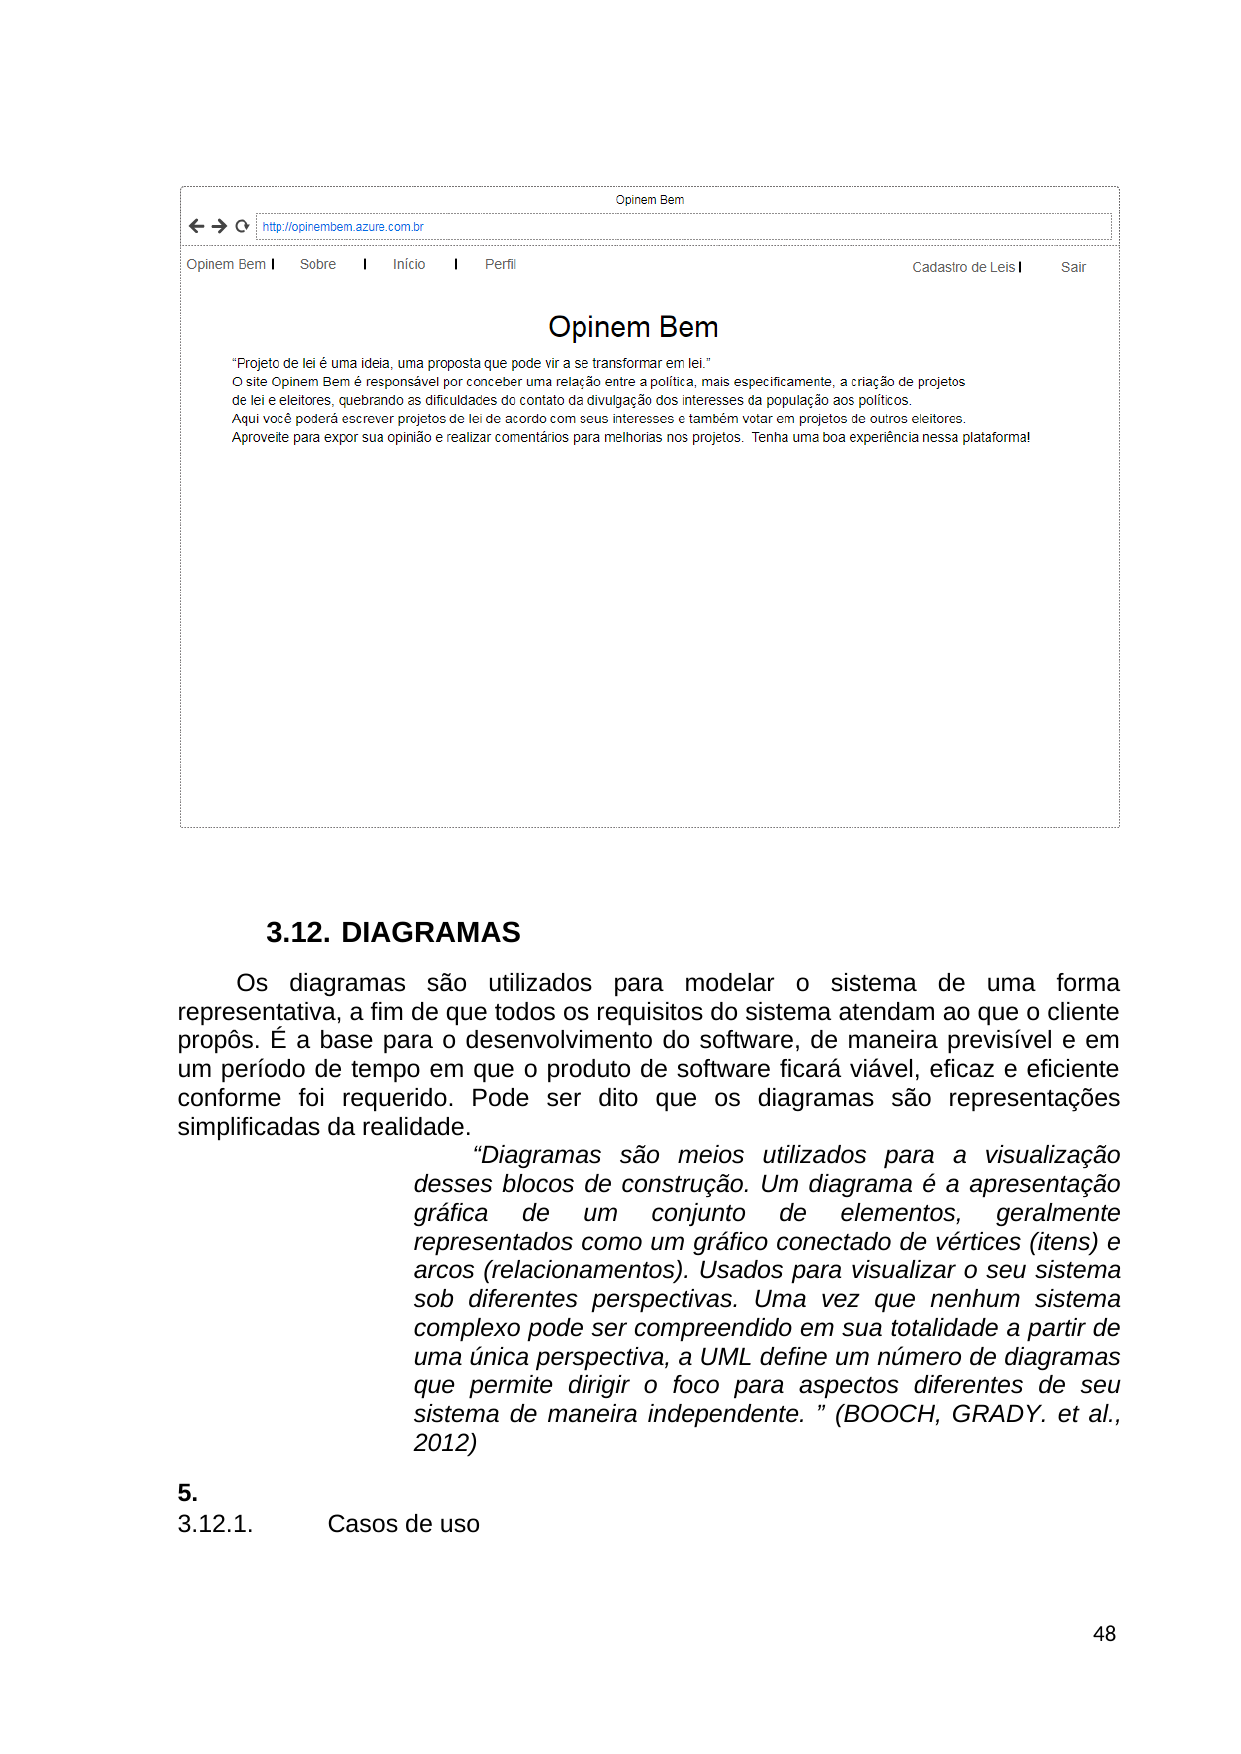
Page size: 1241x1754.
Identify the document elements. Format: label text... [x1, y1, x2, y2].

text DIAGRAMAS [266, 915, 1122, 949]
list Casos de uso [177, 1509, 1122, 1537]
picture [177, 177, 1123, 835]
text Os diagramas são utilizados para modelar o sistema de uma forma representativa, a fim de que todos os requisitos do sistema atendam ao que o cliente propôs. É a base para o desenvolvimento do software, de maneira previsível e em um período de tempo em que o produto de software ficará viável, eficaz e eficiente conforme foi requerido. Pode ser dito que os diagramas são representações simplificadas da realidade. [177, 968, 1122, 1141]
text “Diagramas são meios utilizados para a visualização desses blocos de construção. Um diagrama é a apresentação gráfica de um conjunto de elementos, geralmente representados como um gráfico conectado de vértices (itens) e arcos (relacionamentos). Usados para visualizar o seu sistema sob diferentes perspectivas. Uma vez que nenhum sistema complexo pode ser compreendido em sua totalidade a partir de uma única perspectiva, a UML define um número de diagramas que permite dirigir o foco para aspectos diferentes de seu sistema de maneira independente. ” (BOOCH, GRADY. et al., 2012) [413, 1141, 1122, 1457]
